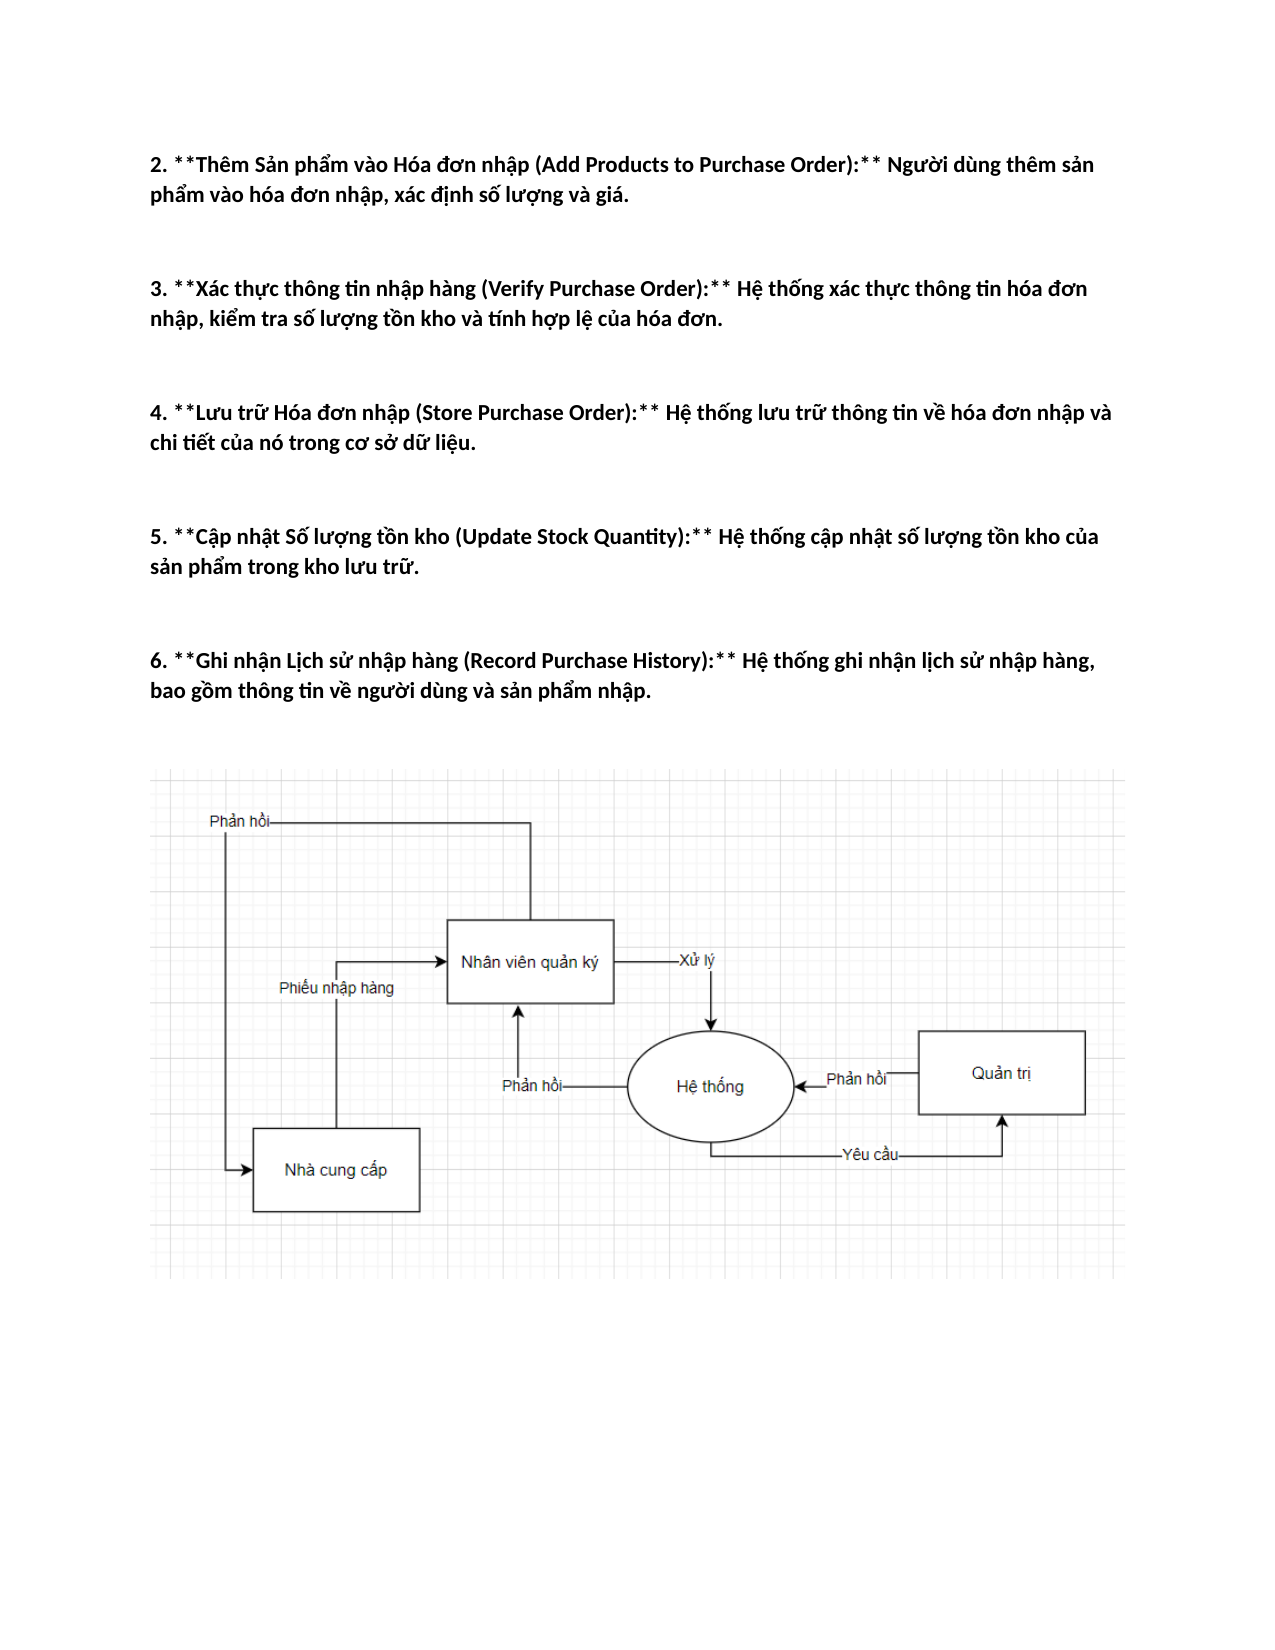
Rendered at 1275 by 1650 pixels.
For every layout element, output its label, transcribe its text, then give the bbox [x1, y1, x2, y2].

picture [150, 769, 1125, 1279]
text 6. **Ghi nhận Lịch sử nhập hàng (Record Purchase History):** Hệ thống ghi nhận lịch sử nhập hàng, bao gồm thông tin về người dùng và sản phẩm nhập. [150, 646, 1125, 704]
text 3. **Xác thực thông tin nhập hàng (Verify Purchase Order):** Hệ thống xác thực thông tin hóa đơn nhập, kiểm tra số lượng tồn kho và tính hợp lệ của hóa đơn. [150, 274, 1125, 332]
text 5. **Cập nhật Số lượng tồn kho (Update Stock Quantity):** Hệ thống cập nhật số lượng tồn kho của sản phẩm trong kho lưu trữ. [150, 522, 1125, 580]
text 4. **Lưu trữ Hóa đơn nhập (Store Purchase Order):** Hệ thống lưu trữ thông tin về hóa đơn nhập và chi tiết của nó trong cơ sở dữ liệu. [150, 398, 1125, 456]
text 2. **Thêm Sản phẩm vào Hóa đơn nhập (Add Products to Purchase Order):** Người dùng thêm sản phẩm vào hóa đơn nhập, xác định số lượng và giá. [150, 150, 1125, 208]
